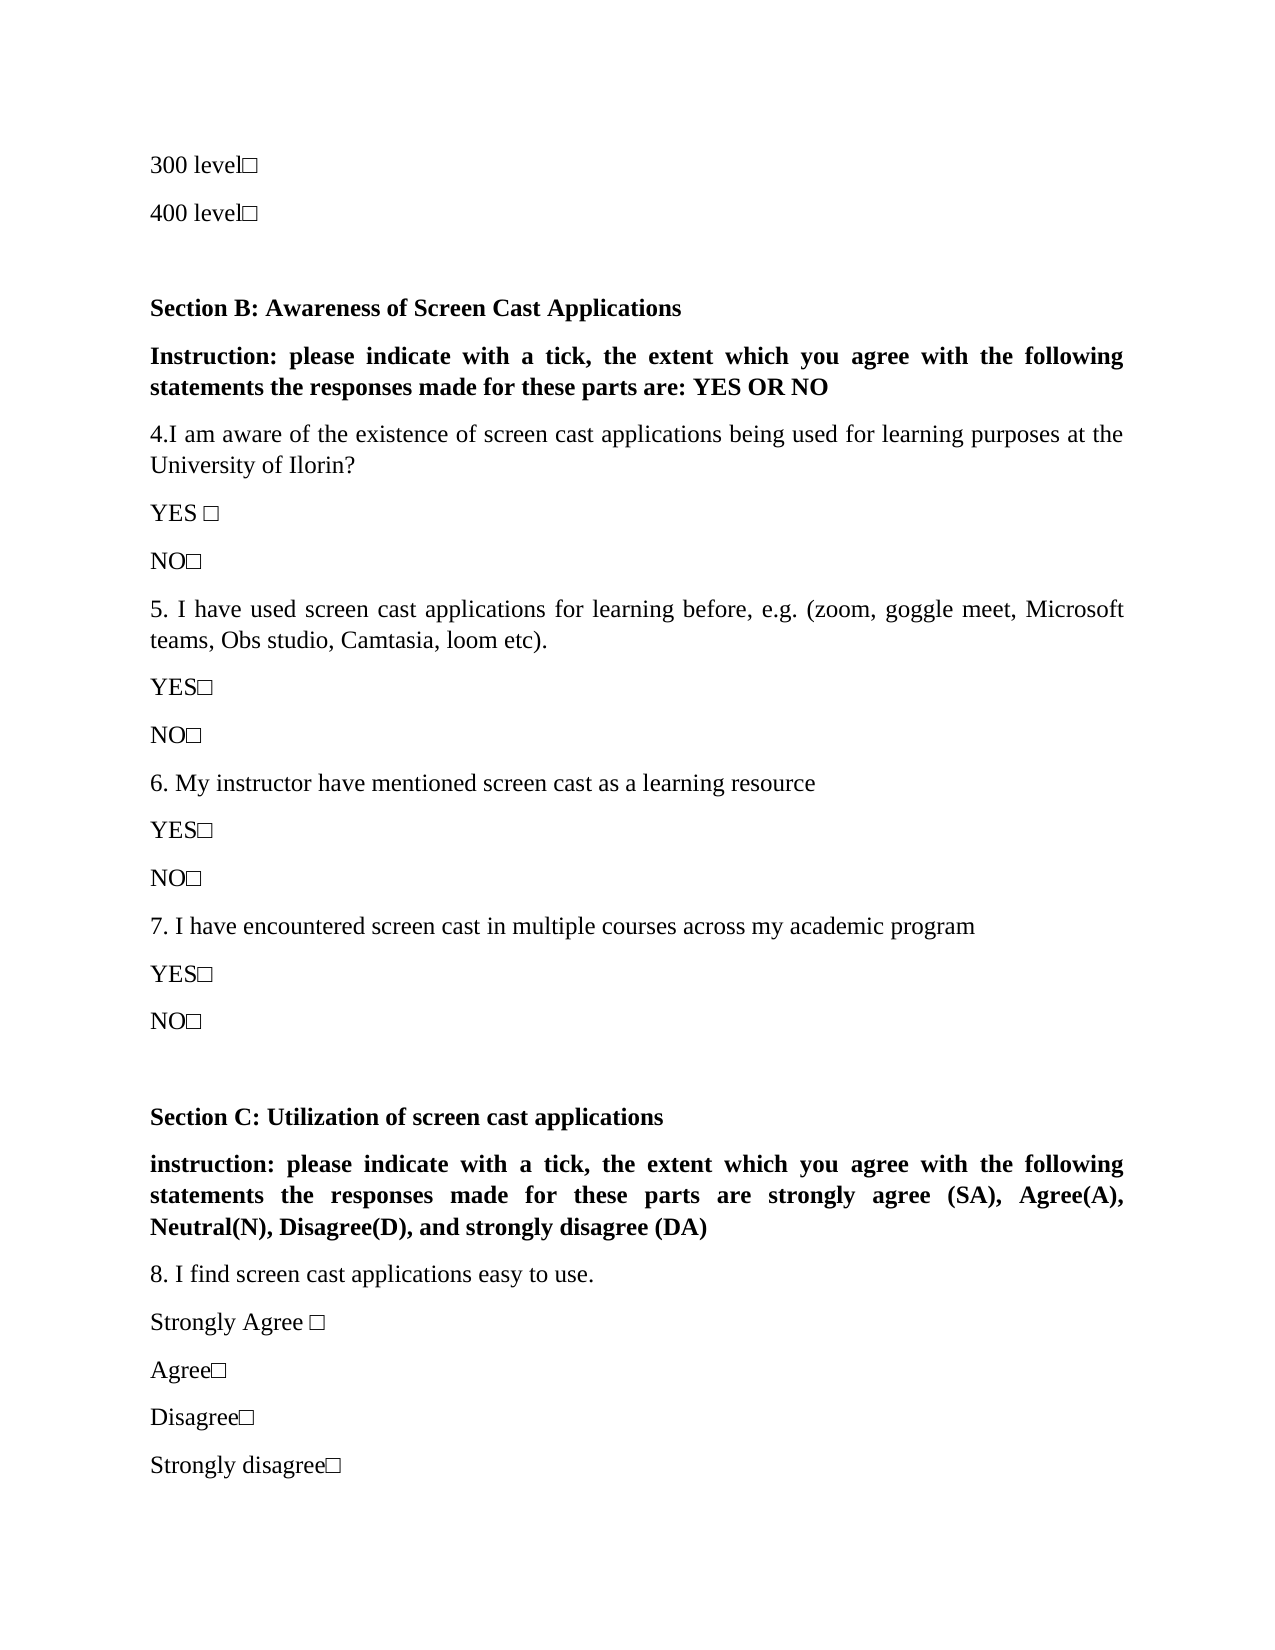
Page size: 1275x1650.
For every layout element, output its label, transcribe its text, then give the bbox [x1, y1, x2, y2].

text NO□ [150, 546, 1125, 575]
text 5. I have used screen cast applications for learning before, e.g. (zoom, goggle meet, Microsoft teams, Obs studio, Camtasia, loom etc). [150, 594, 1125, 653]
text Section B: Awareness of Screen Cast Applications [150, 293, 1125, 322]
text NO□ [150, 720, 1125, 749]
text YES□ [150, 672, 1125, 701]
text 4.I am aware of the existence of screen cast applications being used for learning purposes at the University of Ilorin? [150, 419, 1125, 479]
text 300 level□ [150, 150, 1125, 179]
text NO□ [150, 1006, 1125, 1035]
text Strongly Agree □ [150, 1307, 1125, 1336]
text 6. My instructor have mentioned screen cast as a learning resource [150, 768, 1125, 797]
text Agree□ [150, 1355, 1125, 1383]
text instruction: please indicate with a tick, the extent which you agree with the following statements the responses made for these parts are strongly agree (SA), Agree(A), Neutral(N), Disagree(D), and strongly disagree (DA) [150, 1149, 1125, 1240]
text YES□ [150, 959, 1125, 987]
text Instruction: please indicate with a tick, the extent which you agree with the following statements the responses made for these parts are: YES OR NO [150, 341, 1125, 401]
text Disagree□ [150, 1402, 1125, 1431]
text 8. I find screen cast applications easy to use. [150, 1259, 1125, 1288]
text 400 level□ [150, 198, 1125, 226]
text YES □ [150, 498, 1125, 527]
text NO□ [150, 863, 1125, 892]
text Section C: Utilization of screen cast applications [150, 1102, 1125, 1131]
text Strongly disagree□ [150, 1450, 1125, 1479]
text YES□ [150, 816, 1125, 844]
text 7. I have encountered screen cast in multiple courses across my academic program [150, 911, 1125, 940]
